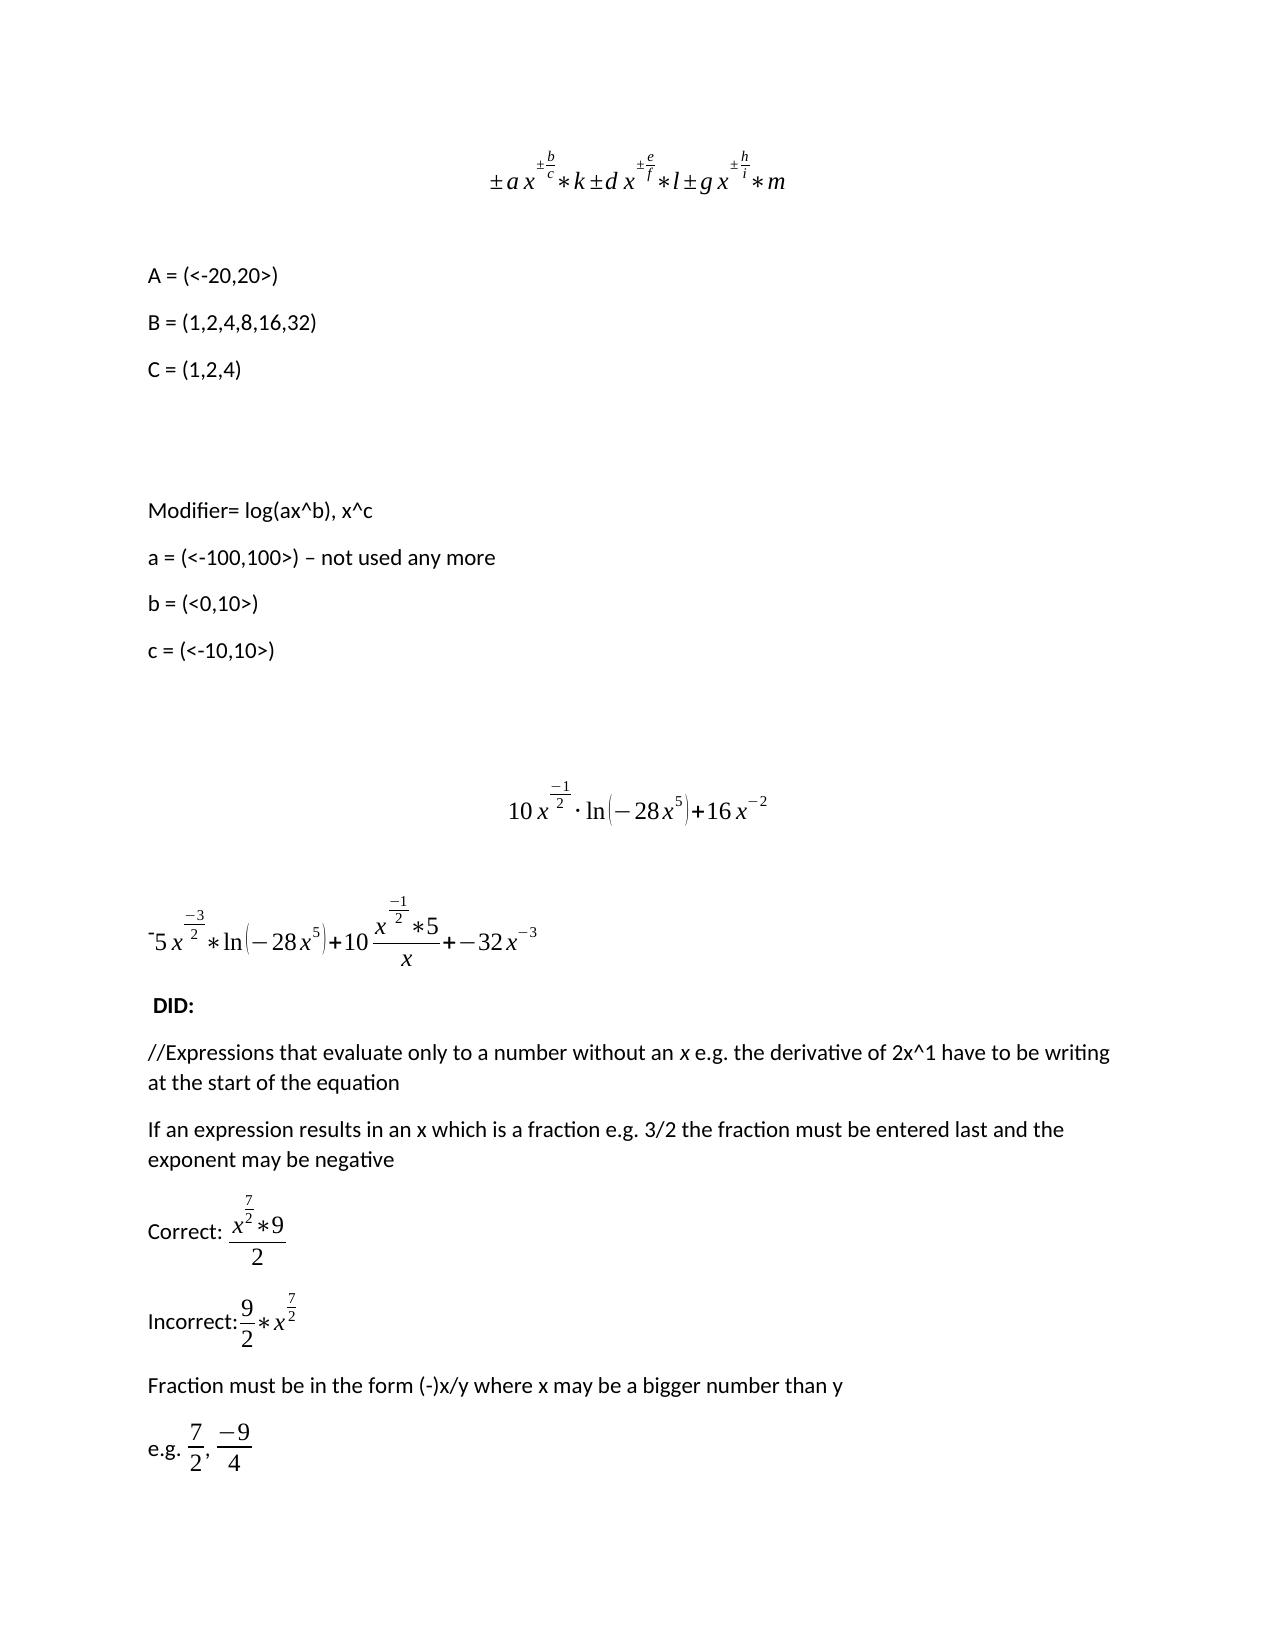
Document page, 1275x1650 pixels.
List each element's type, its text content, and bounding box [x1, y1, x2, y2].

text Correct: [148, 1192, 1127, 1271]
text b = (<0,10>) [148, 589, 1127, 617]
text - [148, 892, 1127, 972]
text Modifier= log(ax^b), x^c [148, 496, 1127, 524]
text DID: [148, 991, 1127, 1019]
text Incorrect: [148, 1290, 1127, 1352]
text Fraction must be in the form (-)x/y where x may be a bigger number than y [148, 1371, 1127, 1399]
text c = (<-10,10>) [148, 636, 1127, 664]
text C = (1,2,4) [148, 355, 1127, 383]
text a = (<-100,100>) – not used any more [148, 543, 1127, 571]
text e.g. , [148, 1418, 1127, 1477]
text //Expressions that evaluate only to a number without an x e.g. the derivative of 2x^1 have to be writing at the start of the equation [148, 1038, 1127, 1096]
text If an expression results in an x which is a fraction e.g. 3/2 the fraction must be entered last and the exponent may be negative [148, 1115, 1127, 1173]
text B = (1,2,4,8,16,32) [148, 308, 1127, 336]
text A = (<-20,20>) [148, 261, 1127, 289]
